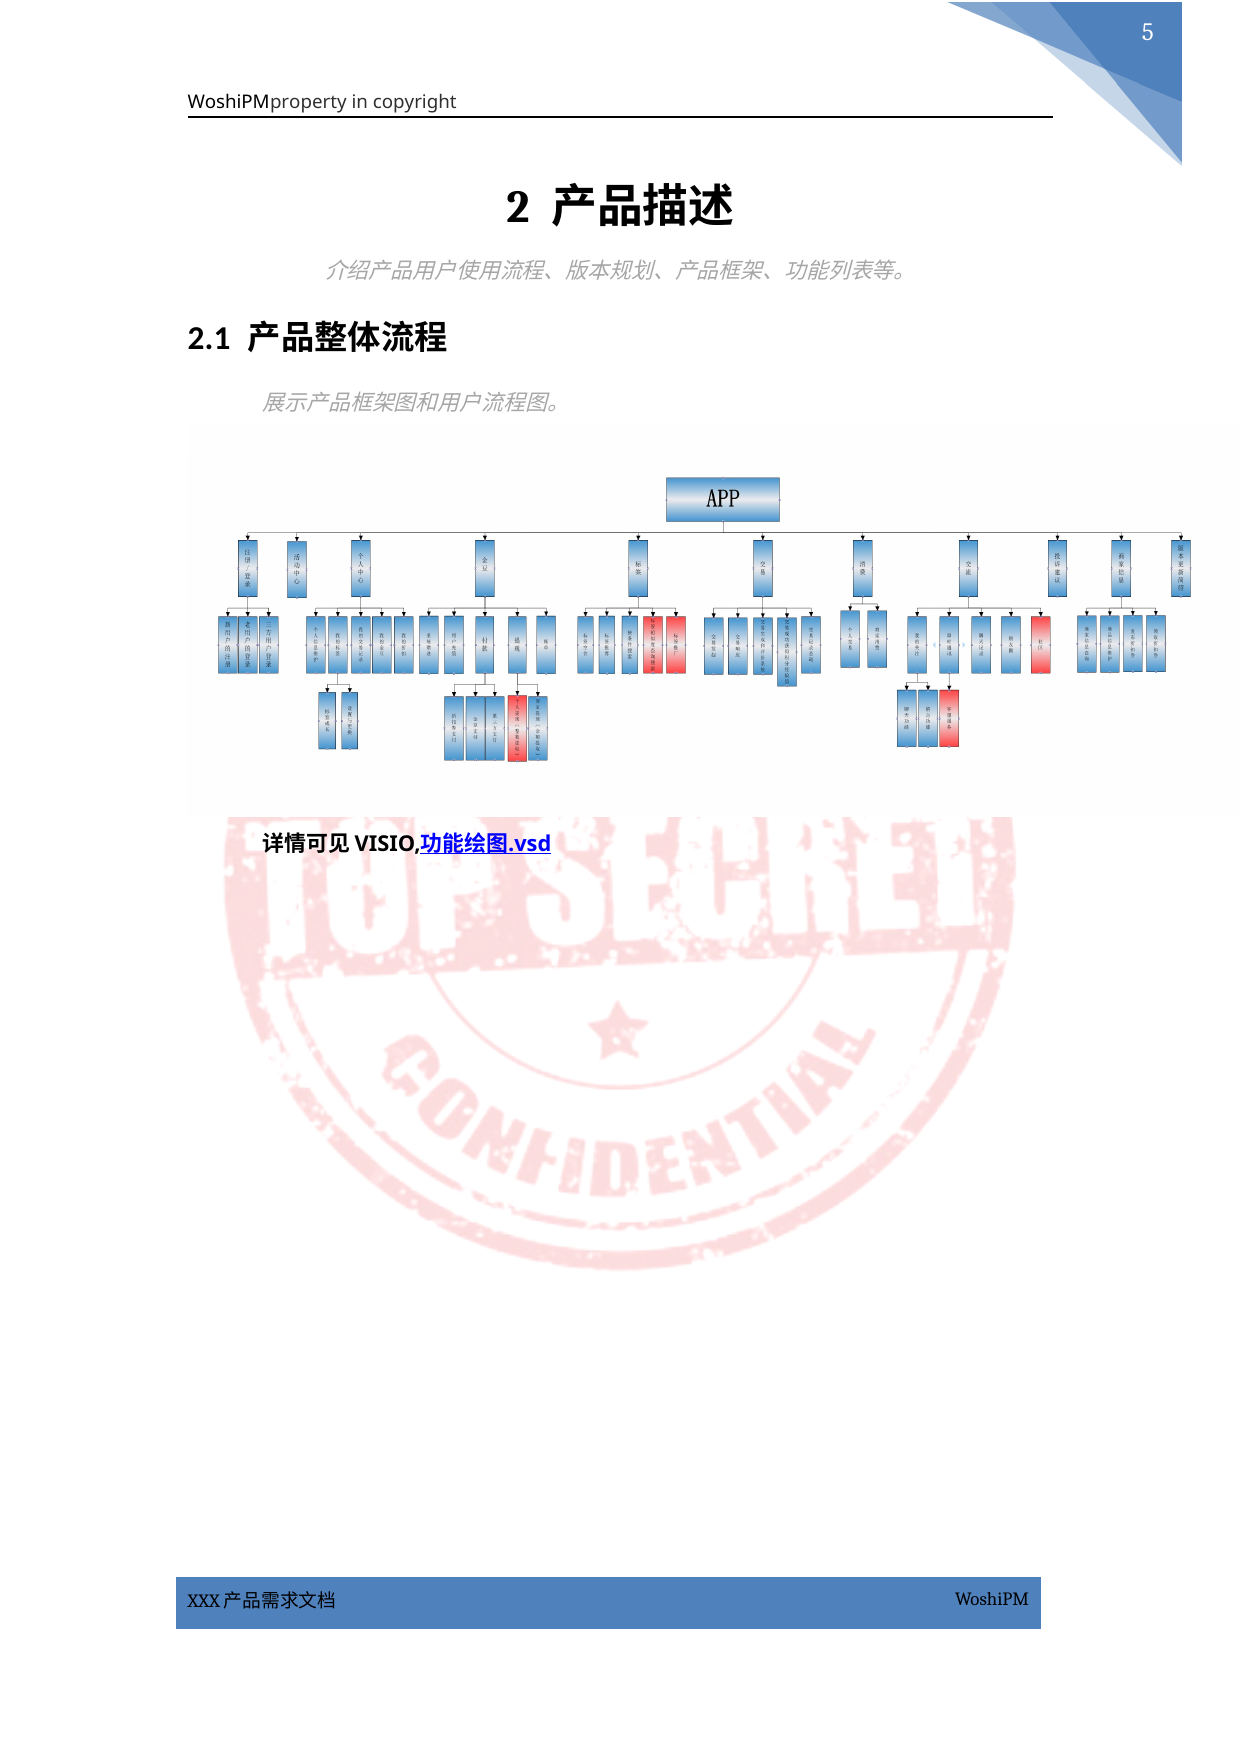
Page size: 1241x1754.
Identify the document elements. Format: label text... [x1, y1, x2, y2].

list 详情可见VISIO,功能绘图.vsd [262, 819, 1053, 863]
subtitle 产品描述 [187, 158, 1053, 247]
list 展示产品框架图和用户流程图。 [262, 379, 1053, 423]
subtitle 产品整体流程 [187, 291, 1053, 379]
text 介绍产品用户使用流程、版本规划、产品框架、功能列表等。 [187, 247, 1053, 291]
picture [944, 2, 1182, 166]
picture [187, 425, 1241, 817]
